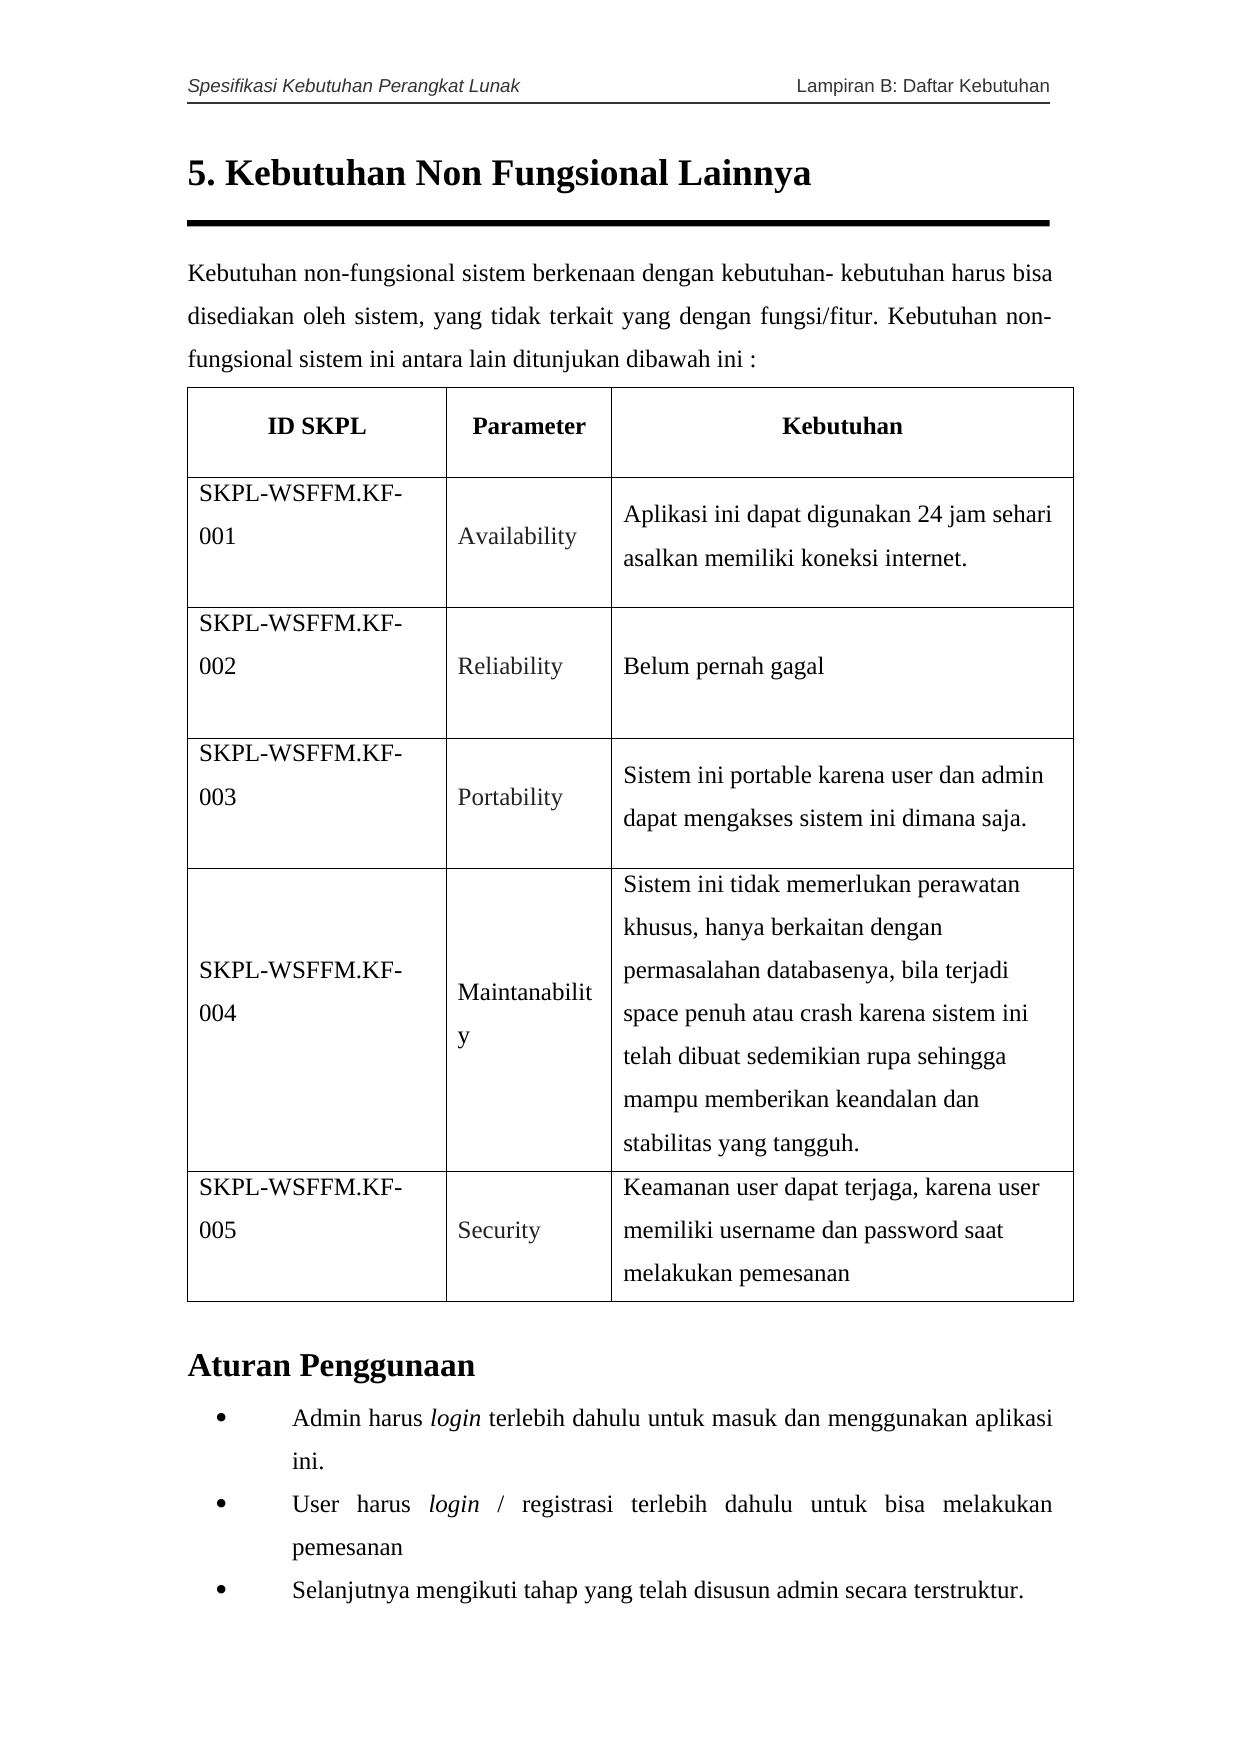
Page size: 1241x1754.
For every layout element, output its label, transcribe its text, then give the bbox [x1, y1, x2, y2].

table_cell SKPL-WSFFM.KF-002 [188, 608, 446, 737]
table_cell Sistem ini portable karena user dan admin dapat mengakses sistem ini dimana saja. [612, 739, 1073, 868]
table_cell SKPL-WSFFM.KF-001 [188, 478, 446, 607]
table_cell Aplikasi ini dapat digunakan 24 jam sehari asalkan memiliki koneksi internet. [612, 478, 1073, 607]
table_cell Maintanability [447, 869, 611, 1171]
text Aturan Penggunaan [187, 1345, 1053, 1383]
table_cell SKPL-WSFFM.KF-005 [188, 1172, 446, 1301]
table_header Kebutuhan [612, 388, 1073, 477]
list Admin harus login terlebih dahulu untuk masuk dan menggunakan aplikasi ini. [217, 1403, 1053, 1474]
subtitle 5. Kebutuhan Non Fungsional Lainnya [187, 150, 1053, 193]
list Selanjutnya mengikuti tahap yang telah disusun admin secara terstruktur. [217, 1575, 1053, 1604]
table_cell Sistem ini tidak memerlukan perawatan khusus, hanya berkaitan dengan permasalahan databasenya, bila terjadi space penuh atau crash karena sistem ini telah dibuat sedemikian rupa sehingga mampu memberikan keandalan dan stabilitas yang tangguh. [612, 869, 1073, 1171]
table_cell Portability [447, 739, 611, 868]
text Kebutuhan non-fungsional sistem berkenaan dengan kebutuhan- kebutuhan harus bisa disediakan oleh sistem, yang tidak terkait yang dengan fungsi/fitur. Kebutuhan non-fungsional sistem ini antara lain ditunjukan dibawah ini : [187, 258, 1053, 373]
table_cell Security [447, 1172, 611, 1301]
table_cell SKPL-WSFFM.KF-004 [188, 869, 446, 1171]
table_header Parameter [447, 388, 611, 477]
table_cell Availability [447, 478, 611, 607]
table_cell Reliability [447, 608, 611, 737]
list User harus login / registrasi terlebih dahulu untuk bisa melakukan pemesanan [217, 1489, 1053, 1561]
table_cell Keamanan user dapat terjaga, karena user memiliki username dan password saat melakukan pemesanan [612, 1172, 1073, 1301]
table_header ID SKPL [188, 388, 446, 477]
table_cell SKPL-WSFFM.KF-003 [188, 739, 446, 868]
table_cell Belum pernah gagal [612, 608, 1073, 737]
